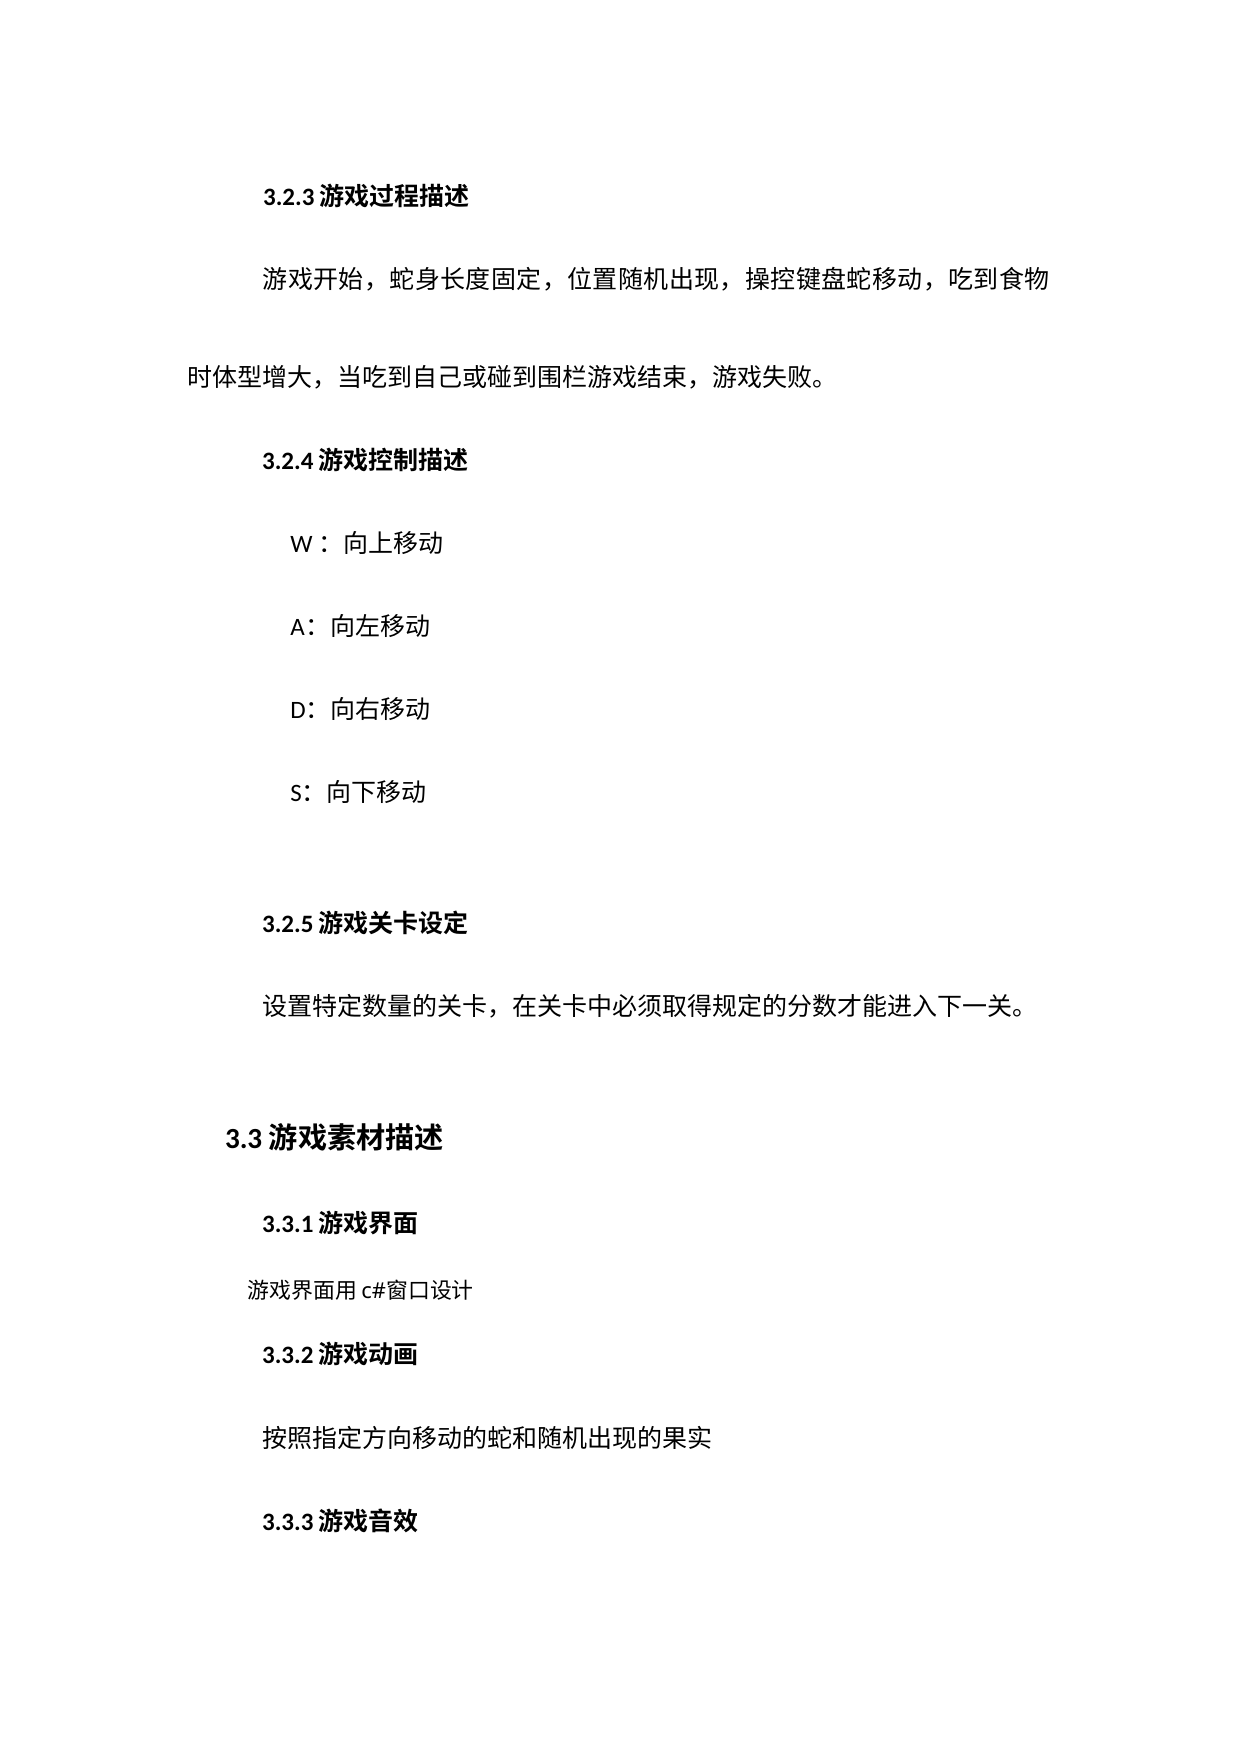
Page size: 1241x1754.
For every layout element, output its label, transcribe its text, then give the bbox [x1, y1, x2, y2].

list S：向下移动 [262, 758, 1053, 823]
list D：向右移动 [262, 675, 1053, 740]
list 3.3.3游戏音效 [262, 1487, 1053, 1552]
list 按照指定方向移动的蛇和随机出现的果实 [262, 1404, 1053, 1469]
list A：向左移动 [262, 592, 1053, 657]
text 游戏界面用c#窗口设计 [247, 1272, 1053, 1305]
list 3.2.5游戏关卡设定 [262, 889, 1053, 954]
list 3.3 游戏素材描述 [225, 1103, 1053, 1168]
list 3.3.1游戏界面 [262, 1189, 1053, 1254]
list 游戏开始，蛇身长度固定，位置随机出现，操控键盘蛇移动，吃到食物时体型增大，当吃到自己或碰到围栏游戏结束，游戏失败。 [187, 245, 1053, 408]
list W ：向上移动 [262, 509, 1053, 574]
list 3.3.2游戏动画 [262, 1321, 1053, 1386]
list 设置特定数量的关卡，在关卡中必须取得规定的分数才能进入下一关。 [262, 972, 1053, 1037]
list 3.2.4游戏控制描述 [262, 426, 1053, 491]
list 3.2.3游戏过程描述 [187, 162, 1053, 227]
